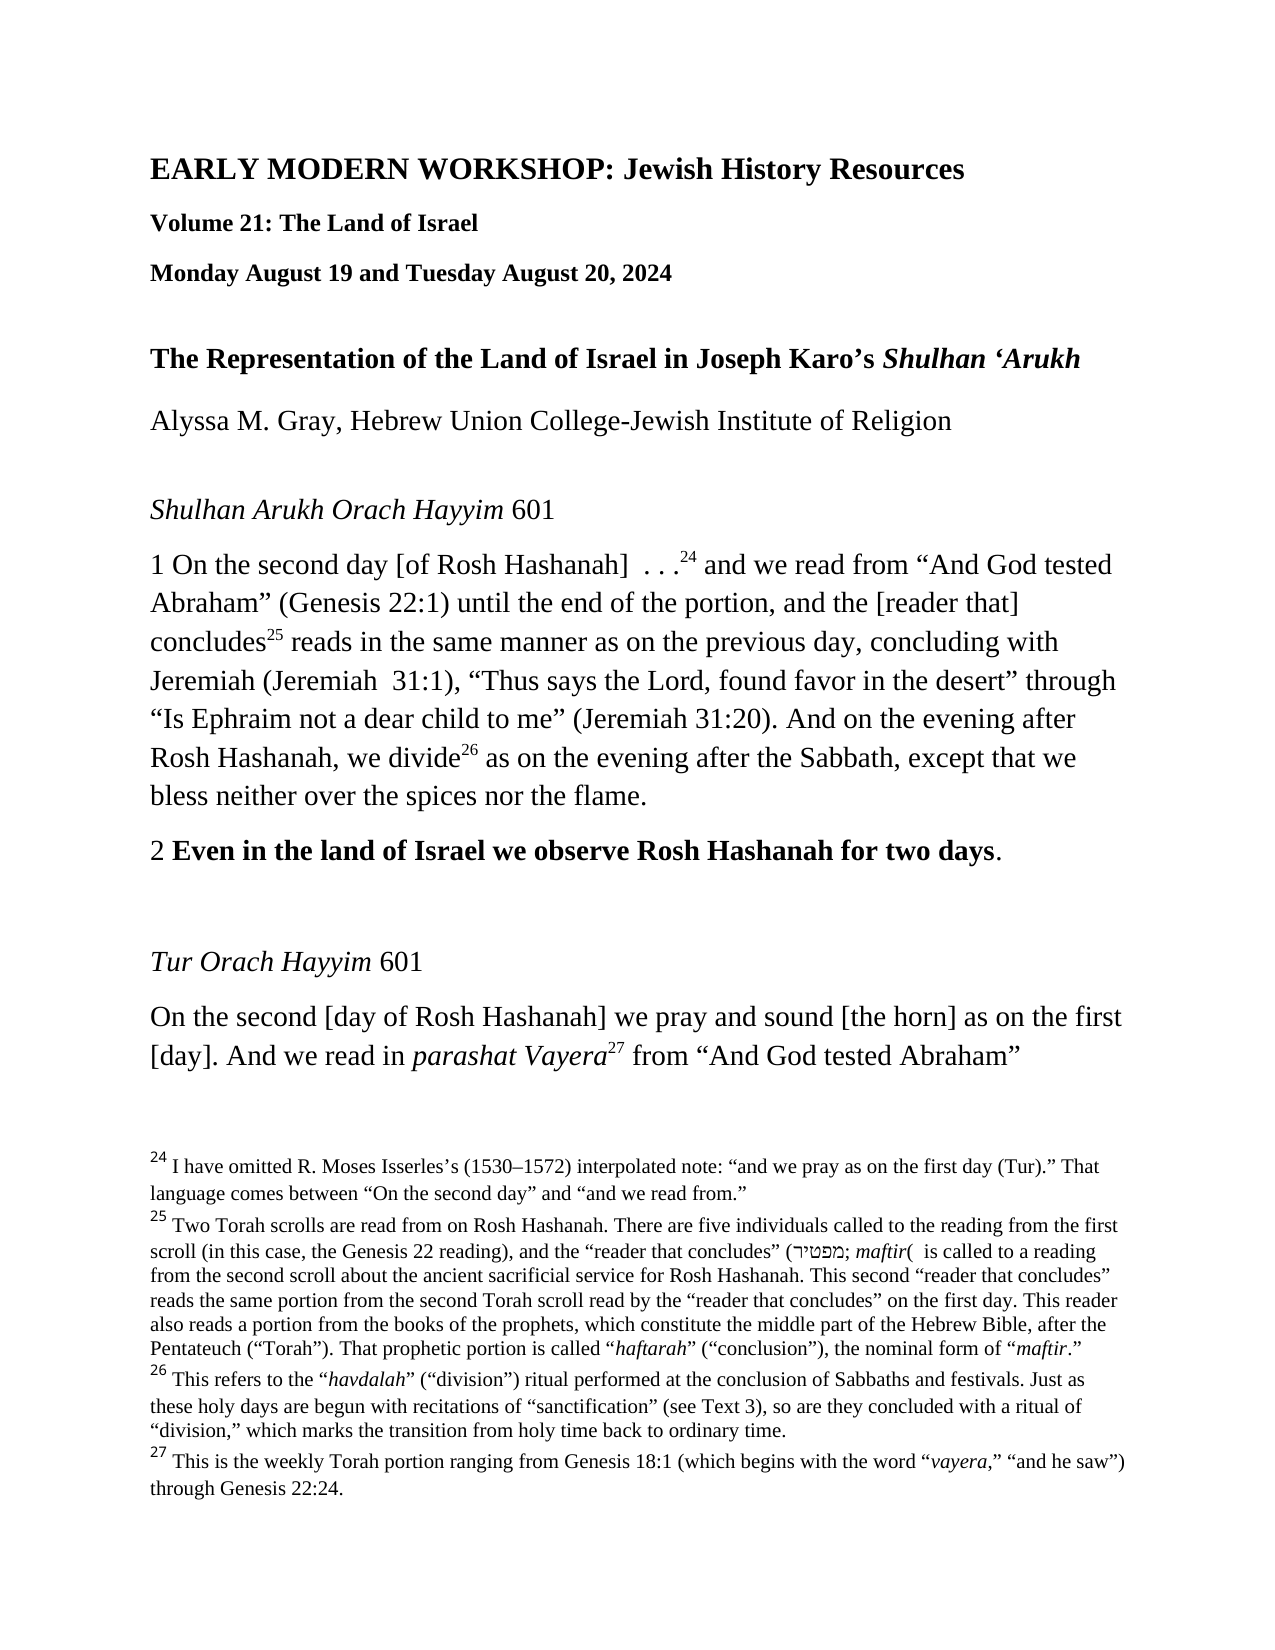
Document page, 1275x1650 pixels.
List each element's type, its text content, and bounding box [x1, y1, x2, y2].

text 2 Even in the land of Israel we observe Rosh Hashanah for two days. [150, 833, 1125, 867]
text EARLY MODERN WORKSHOP: Jewish History Resources [150, 150, 1125, 186]
text Tur Orach Hayyim 601 [150, 944, 1125, 977]
text Alyssa M. Gray, Hebrew Union College-Jewish Institute of Religion [150, 403, 1125, 437]
text On the second [day of Rosh Hashanah] we pray and sound [the horn] as on the first [day]. And we read in parashat Vayera from “And God tested Abraham” (Genesis 22:1) until the end of the portion. And the [reader that] concludes reads in the same manner as on the previous day, and concludes with Jeremiah, “Thus says the Lord, found favor in the desert” through “Is Ephraim not a dear child to me.” And on the evening after Rosh Hashanah, we divide as on the evening after the Sabbath, except that we bless neither over the spices nor the flame. [150, 999, 1125, 1071]
text Monday August 19 and Tuesday August 20, 2024 [150, 258, 1125, 286]
text The Representation of the Land of Israel in Joseph Karo’s Shulhan ‘Arukh [150, 341, 1125, 374]
text 1 On the second day [of Rosh Hashanah] . . . and we read from “And God tested Abraham” (Genesis 22:1) until the end of the portion, and the [reader that] concludes reads in the same manner as on the previous day, concluding with Jeremiah (Jeremiah 31:1), “Thus says the Lord, found favor in the desert” through “Is Ephraim not a dear child to me” (Jeremiah 31:20). And on the evening after Rosh Hashanah, we divide as on the evening after the Sabbath, except that we bless neither over the spices nor the flame. [150, 547, 1125, 812]
text Shulhan Arukh Orach Hayyim 601 [150, 492, 1125, 525]
text Volume 21: The Land of Israel [150, 208, 1125, 237]
